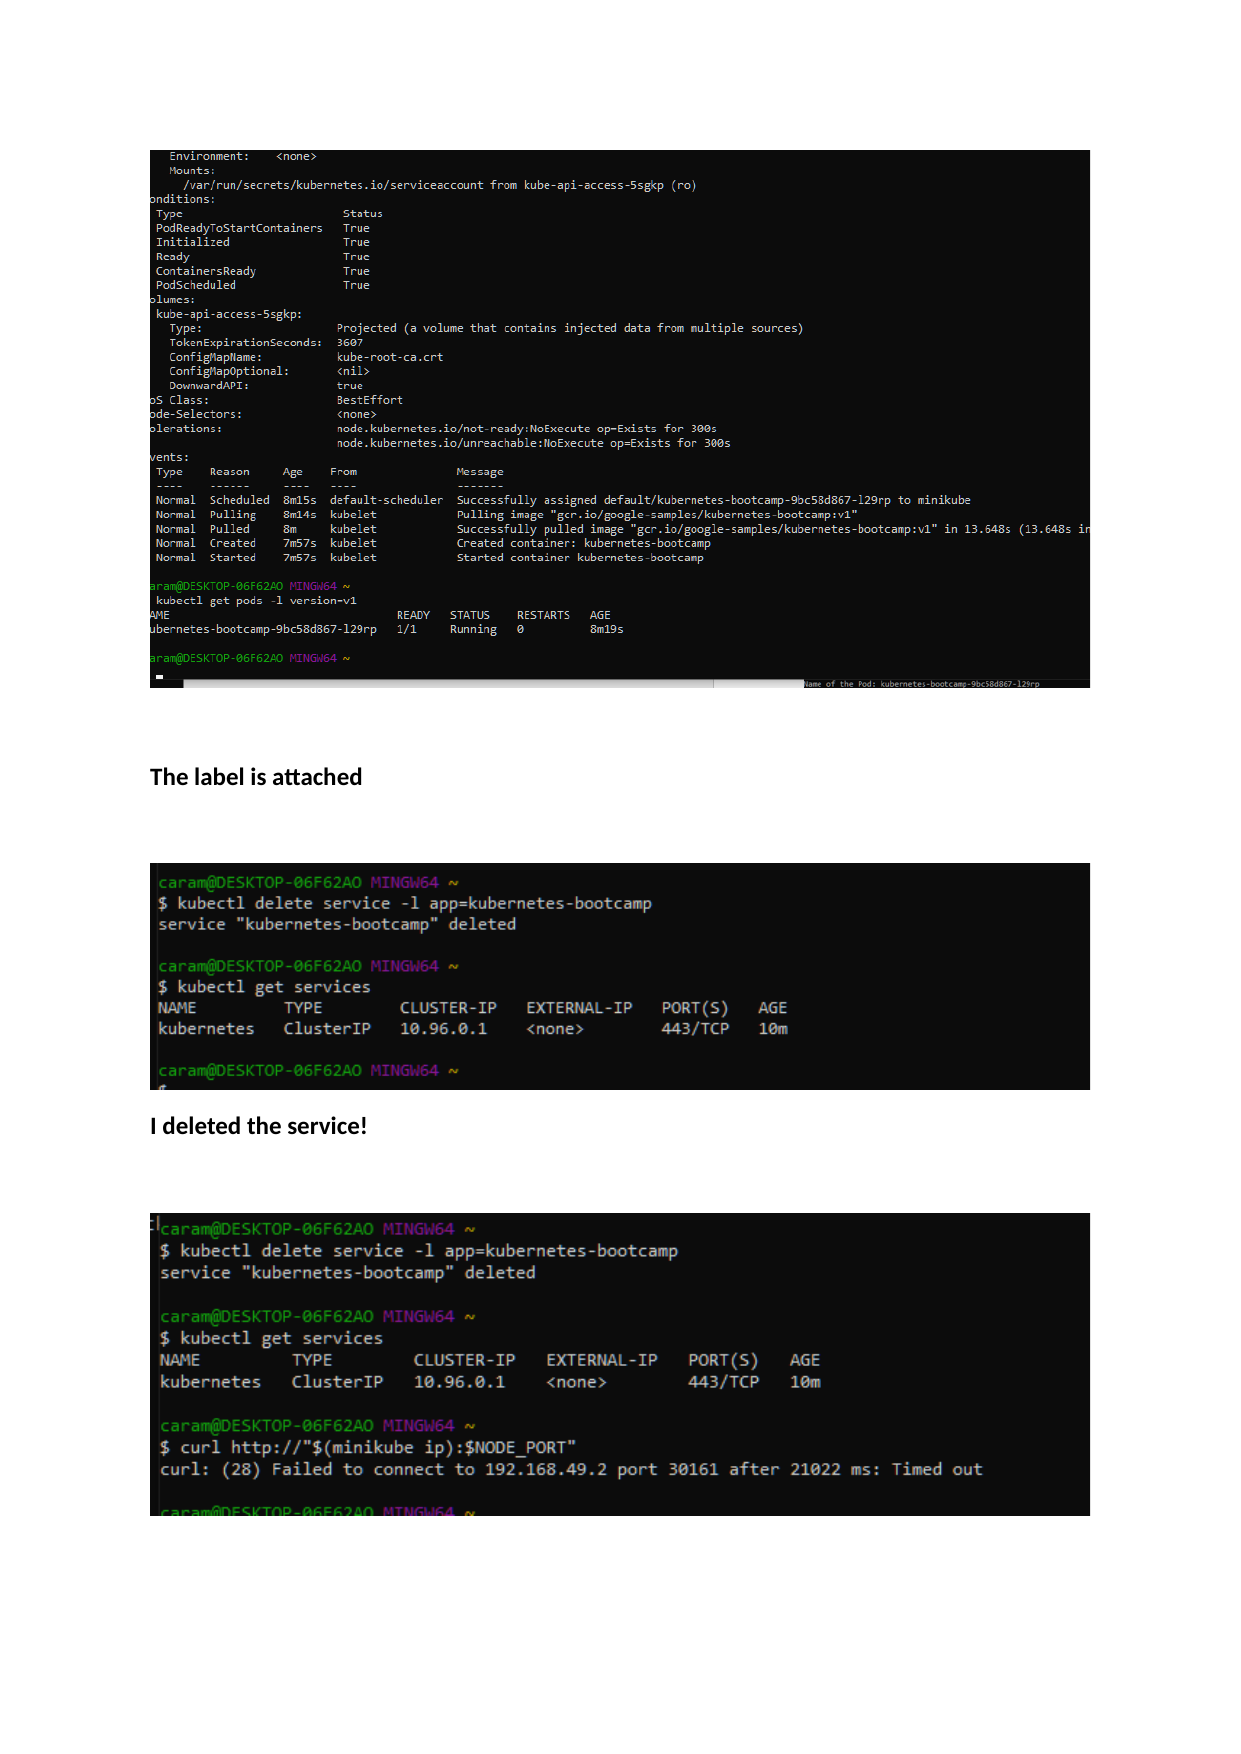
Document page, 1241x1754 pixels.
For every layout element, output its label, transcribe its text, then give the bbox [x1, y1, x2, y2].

picture [150, 150, 1091, 688]
picture [150, 1213, 1091, 1516]
text I deleted the service! [150, 1110, 1090, 1141]
text The label is attached [150, 761, 1090, 791]
picture [150, 863, 1091, 1090]
